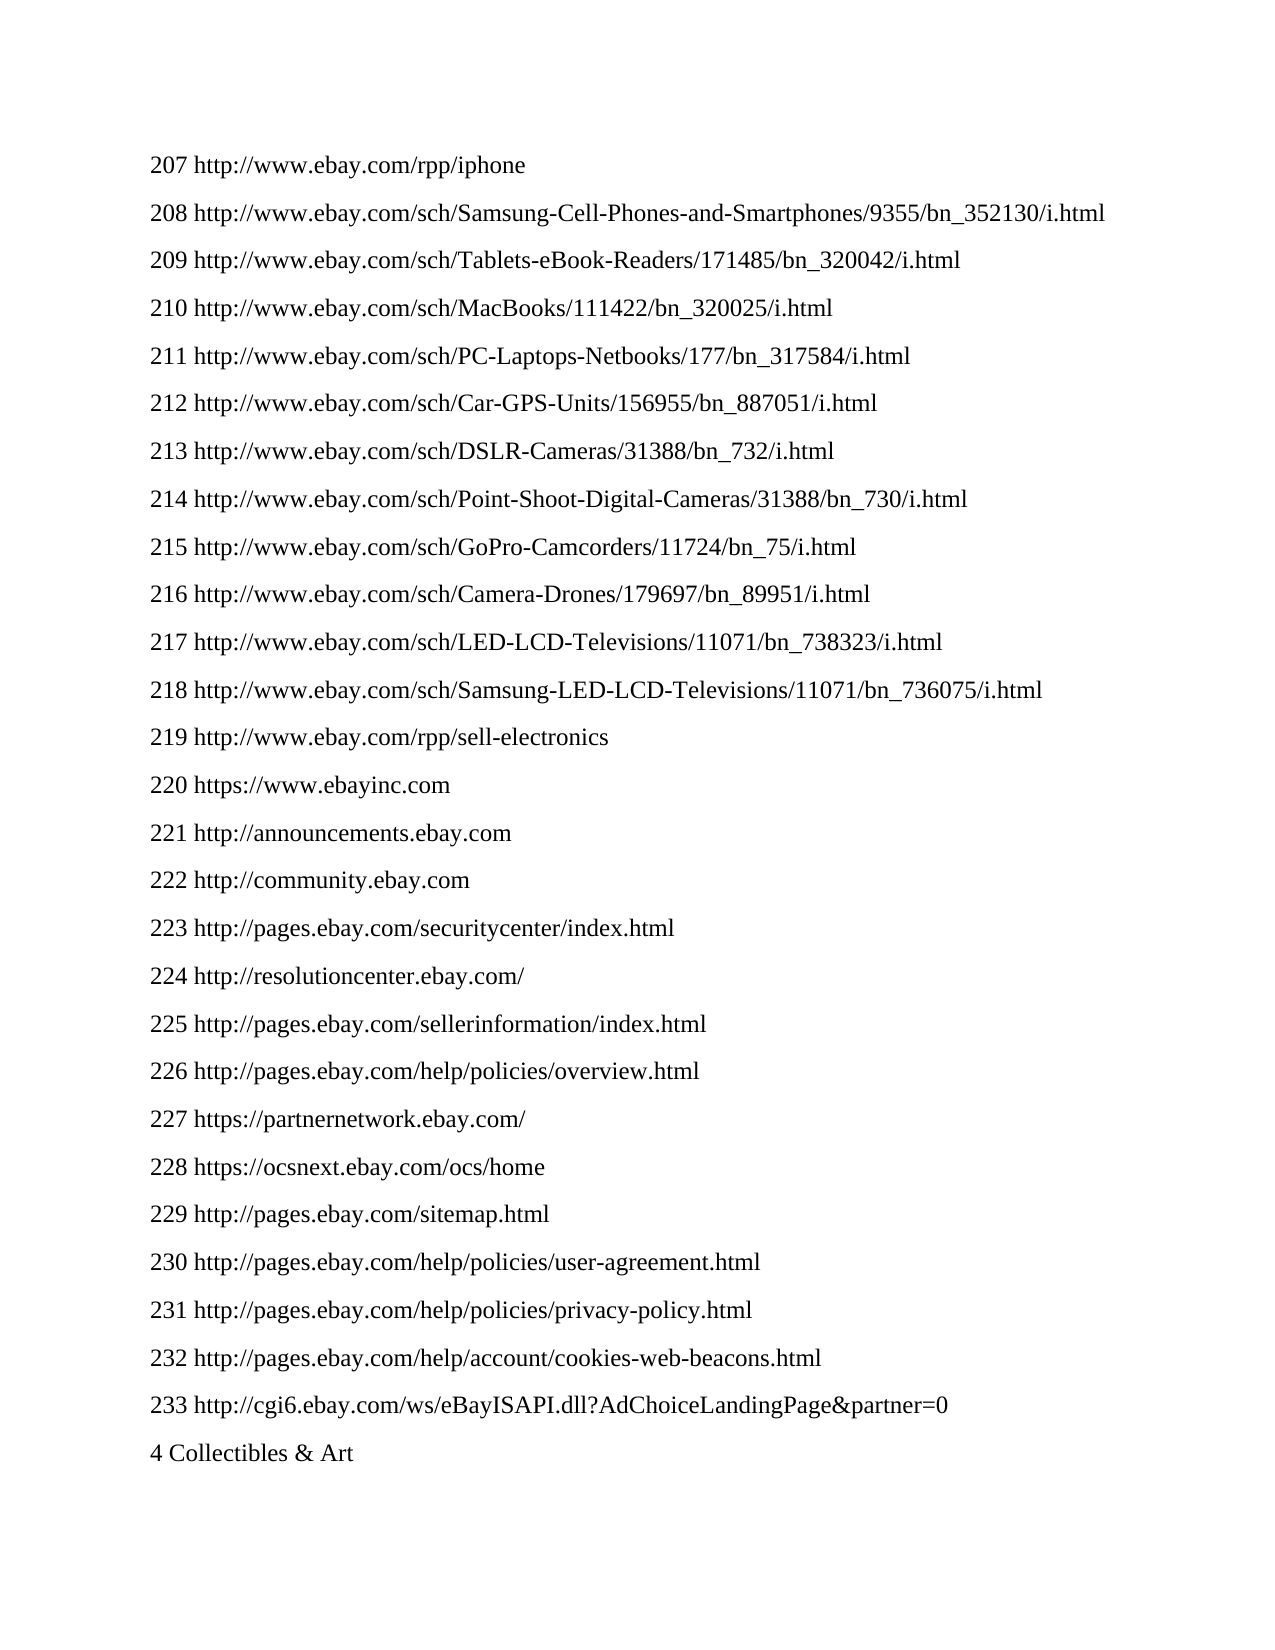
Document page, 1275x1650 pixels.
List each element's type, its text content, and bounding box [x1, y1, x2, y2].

text 220 https://www.ebayinc.com [150, 770, 1125, 799]
text 4 Collectibles & Art [150, 1438, 1125, 1467]
text 211 http://www.ebay.com/sch/PC-Laptops-Netbooks/177/bn_317584/i.html [150, 341, 1125, 369]
text 230 http://pages.ebay.com/help/policies/user-agreement.html [150, 1247, 1125, 1276]
text 209 http://www.ebay.com/sch/Tablets-eBook-Readers/171485/bn_320042/i.html [150, 245, 1125, 274]
text 214 http://www.ebay.com/sch/Point-Shoot-Digital-Cameras/31388/bn_730/i.html [150, 484, 1125, 513]
text 217 http://www.ebay.com/sch/LED-LCD-Televisions/11071/bn_738323/i.html [150, 627, 1125, 656]
text 213 http://www.ebay.com/sch/DSLR-Cameras/31388/bn_732/i.html [150, 436, 1125, 465]
text 219 http://www.ebay.com/rpp/sell-electronics [150, 722, 1125, 751]
text 210 http://www.ebay.com/sch/MacBooks/111422/bn_320025/i.html [150, 293, 1125, 322]
text 208 http://www.ebay.com/sch/Samsung-Cell-Phones-and-Smartphones/9355/bn_352130/i.html [150, 198, 1125, 226]
text 231 http://pages.ebay.com/help/policies/privacy-policy.html [150, 1295, 1125, 1324]
text 212 http://www.ebay.com/sch/Car-GPS-Units/156955/bn_887051/i.html [150, 388, 1125, 417]
text 233 http://cgi6.ebay.com/ws/eBayISAPI.dll?AdChoiceLandingPage&partner=0 [150, 1390, 1125, 1419]
text 222 http://community.ebay.com [150, 866, 1125, 894]
text 221 http://announcements.ebay.com [150, 818, 1125, 847]
text 218 http://www.ebay.com/sch/Samsung-LED-LCD-Televisions/11071/bn_736075/i.html [150, 675, 1125, 703]
text 232 http://pages.ebay.com/help/account/cookies-web-beacons.html [150, 1343, 1125, 1371]
text 228 https://ocsnext.ebay.com/ocs/home [150, 1152, 1125, 1181]
text 226 http://pages.ebay.com/help/policies/overview.html [150, 1056, 1125, 1085]
text 225 http://pages.ebay.com/sellerinformation/index.html [150, 1009, 1125, 1037]
text 224 http://resolutioncenter.ebay.com/ [150, 961, 1125, 990]
text 229 http://pages.ebay.com/sitemap.html [150, 1199, 1125, 1228]
text 223 http://pages.ebay.com/securitycenter/index.html [150, 913, 1125, 942]
text 207 http://www.ebay.com/rpp/iphone [150, 150, 1125, 179]
text 216 http://www.ebay.com/sch/Camera-Drones/179697/bn_89951/i.html [150, 579, 1125, 608]
text 215 http://www.ebay.com/sch/GoPro-Camcorders/11724/bn_75/i.html [150, 532, 1125, 560]
text 227 https://partnernetwork.ebay.com/ [150, 1104, 1125, 1133]
